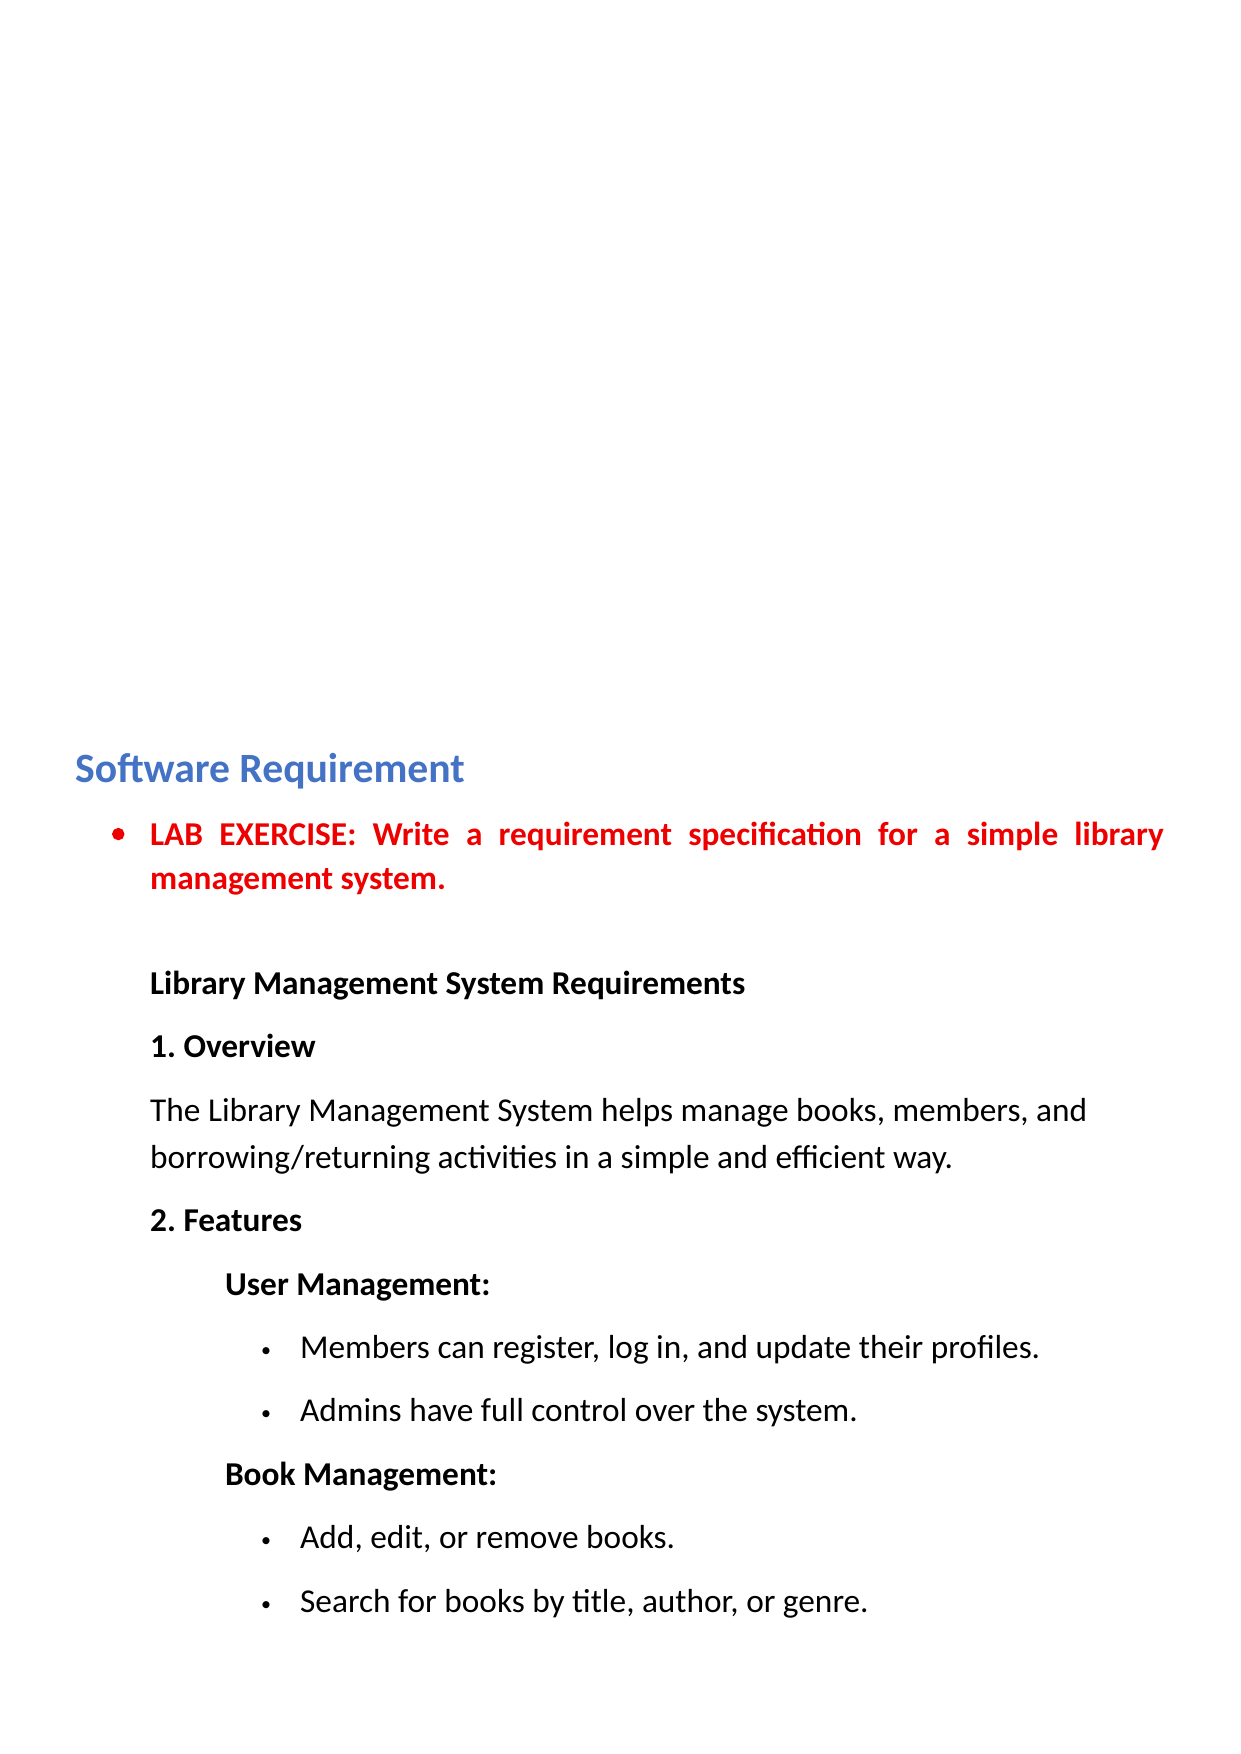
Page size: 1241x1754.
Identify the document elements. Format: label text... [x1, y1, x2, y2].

text Book Management: [150, 1453, 1165, 1493]
list Search for books by title, author, or genre. [262, 1580, 1165, 1620]
list Members can register, log in, and update their profiles. [262, 1326, 1165, 1367]
text 1. Overview [75, 1025, 1165, 1066]
list Add, edit, or remove books. [262, 1516, 1165, 1557]
text The Library Management System helps manage books, members, and borrowing/returning activities in a simple and efficient way. [150, 1089, 1165, 1176]
text User Management: [150, 1262, 1165, 1303]
list LAB EXERCISE: Write a requirement specification for a simple library management system. [112, 813, 1165, 898]
list Admins have full control over the system. [262, 1389, 1165, 1430]
text Software Requirement [75, 742, 1165, 793]
text Library Management System Requirements [75, 962, 1165, 1003]
text 2. Features [75, 1199, 1165, 1240]
